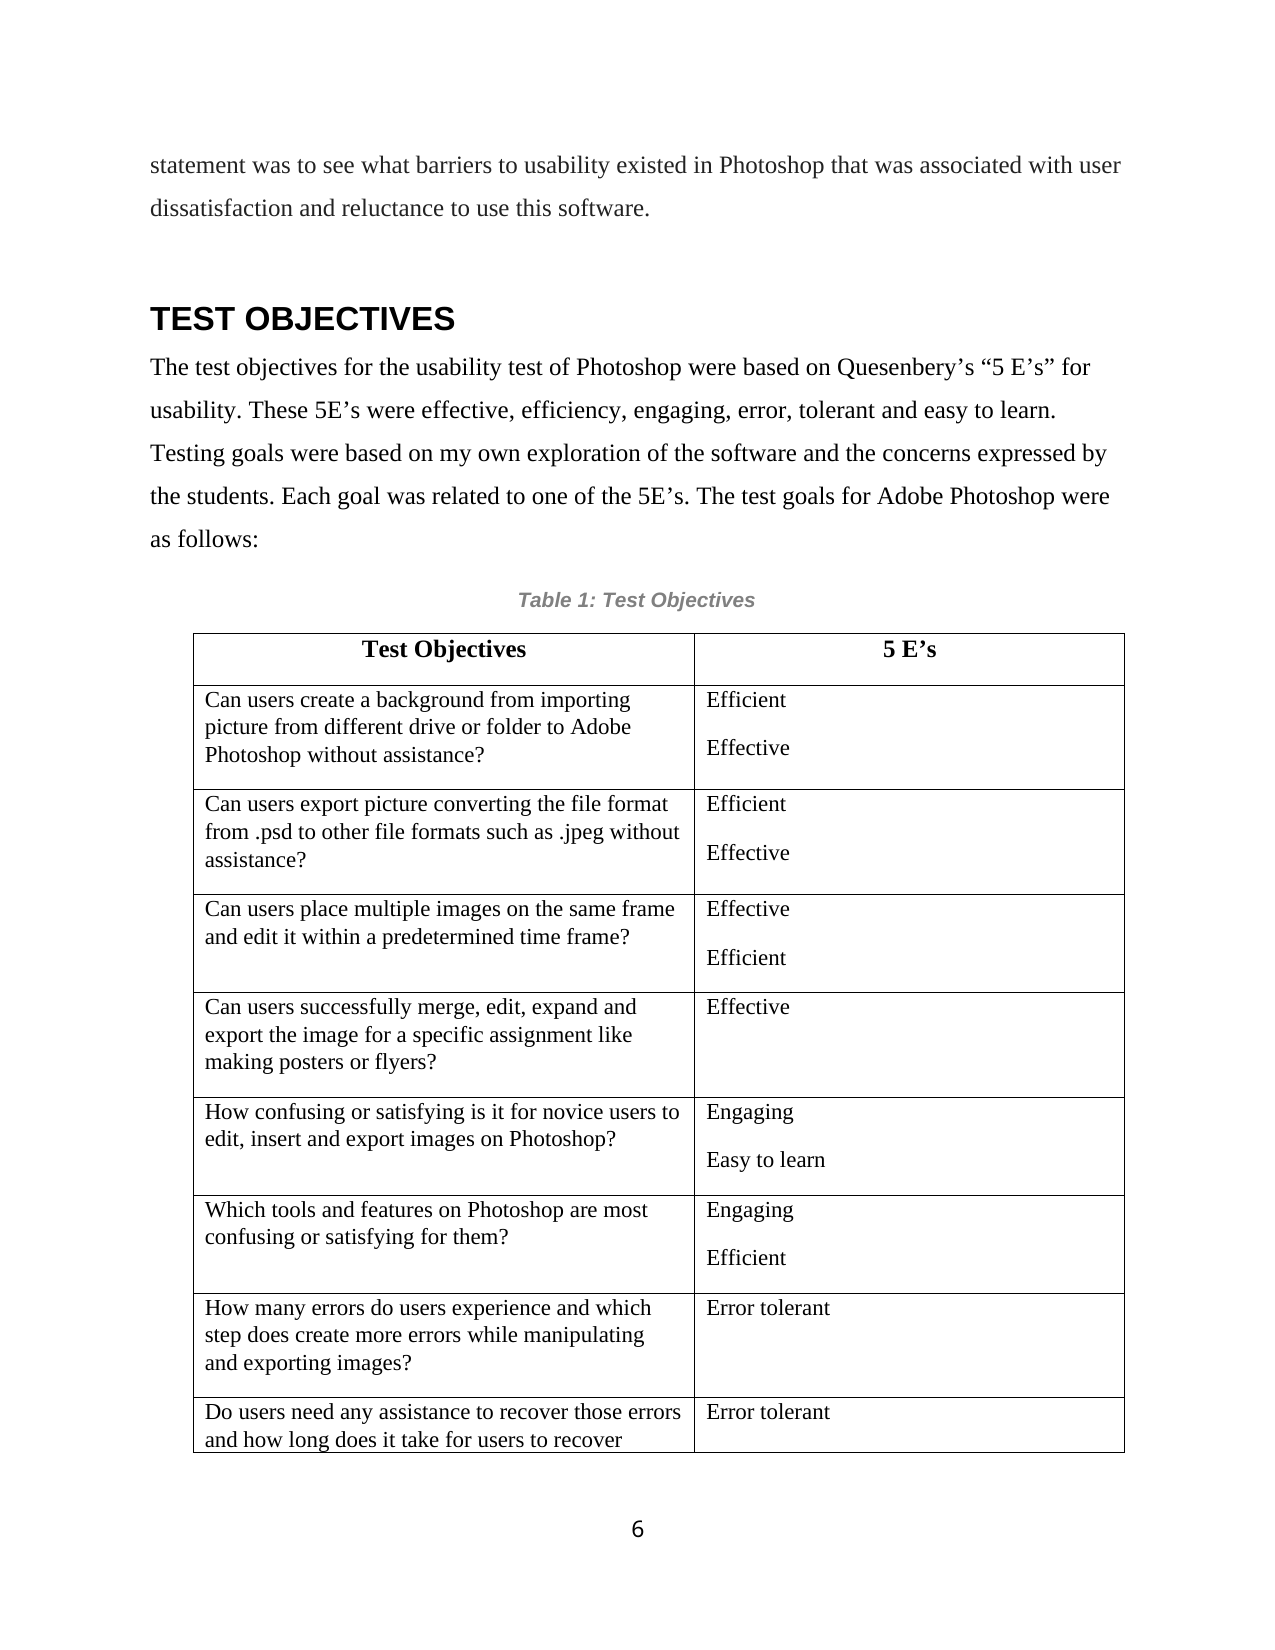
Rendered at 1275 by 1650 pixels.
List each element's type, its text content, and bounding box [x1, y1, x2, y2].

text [150, 150, 1125, 222]
table_cell Can users place multiple images on the same frame and edit it within a predetermined time frame? [194, 895, 694, 992]
table_cell Error tolerant [695, 1294, 1124, 1397]
table_cell Can users export picture converting the file format from .psd to other file formats such as .jpeg without assistance? [194, 790, 694, 894]
table_cell Can users create a background from importing picture from different drive or folder to Adobe Photoshop without assistance? [194, 686, 694, 789]
table_header 5 E’s [695, 634, 1124, 685]
text The test objectives for the usability test of Photoshop were based on Quesenbery’s “5 E’s” for usability. These 5E’s were effective, efficiency, engaging, error, tolerant and easy to learn. Testing goals were based on my own exploration of the software and the concerns expressed by the students. Each goal was related to one of the 5E’s. The test goals for Adobe Photoshop were as follows: [150, 352, 1125, 553]
table_cell Error tolerant [695, 1398, 1124, 1452]
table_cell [194, 1398, 694, 1452]
table_cell Effective Efficient [695, 895, 1124, 992]
table_header Test Objectives [194, 634, 694, 685]
text Table 1: Test Objectives [150, 588, 1125, 612]
table_cell Engaging Efficient [695, 1196, 1124, 1292]
table_cell Engaging Easy to learn [695, 1098, 1124, 1194]
table_cell Which tools and features on Photoshop are most confusing or satisfying for them? [194, 1196, 694, 1292]
table_cell Can users successfully merge, edit, expand and export the image for a specific assignment like making posters or flyers? [194, 993, 694, 1097]
table_cell How confusing or satisfying is it for novice users to edit, insert and export images on Photoshop? [194, 1098, 694, 1194]
subtitle Test Objectives [150, 299, 1125, 337]
table_cell Effective [695, 993, 1124, 1097]
table_cell How many errors do users experience and which step does create more errors while manipulating and exporting images? [194, 1294, 694, 1397]
table_cell Efficient Effective [695, 686, 1124, 789]
table_cell Efficient Effective [695, 790, 1124, 894]
